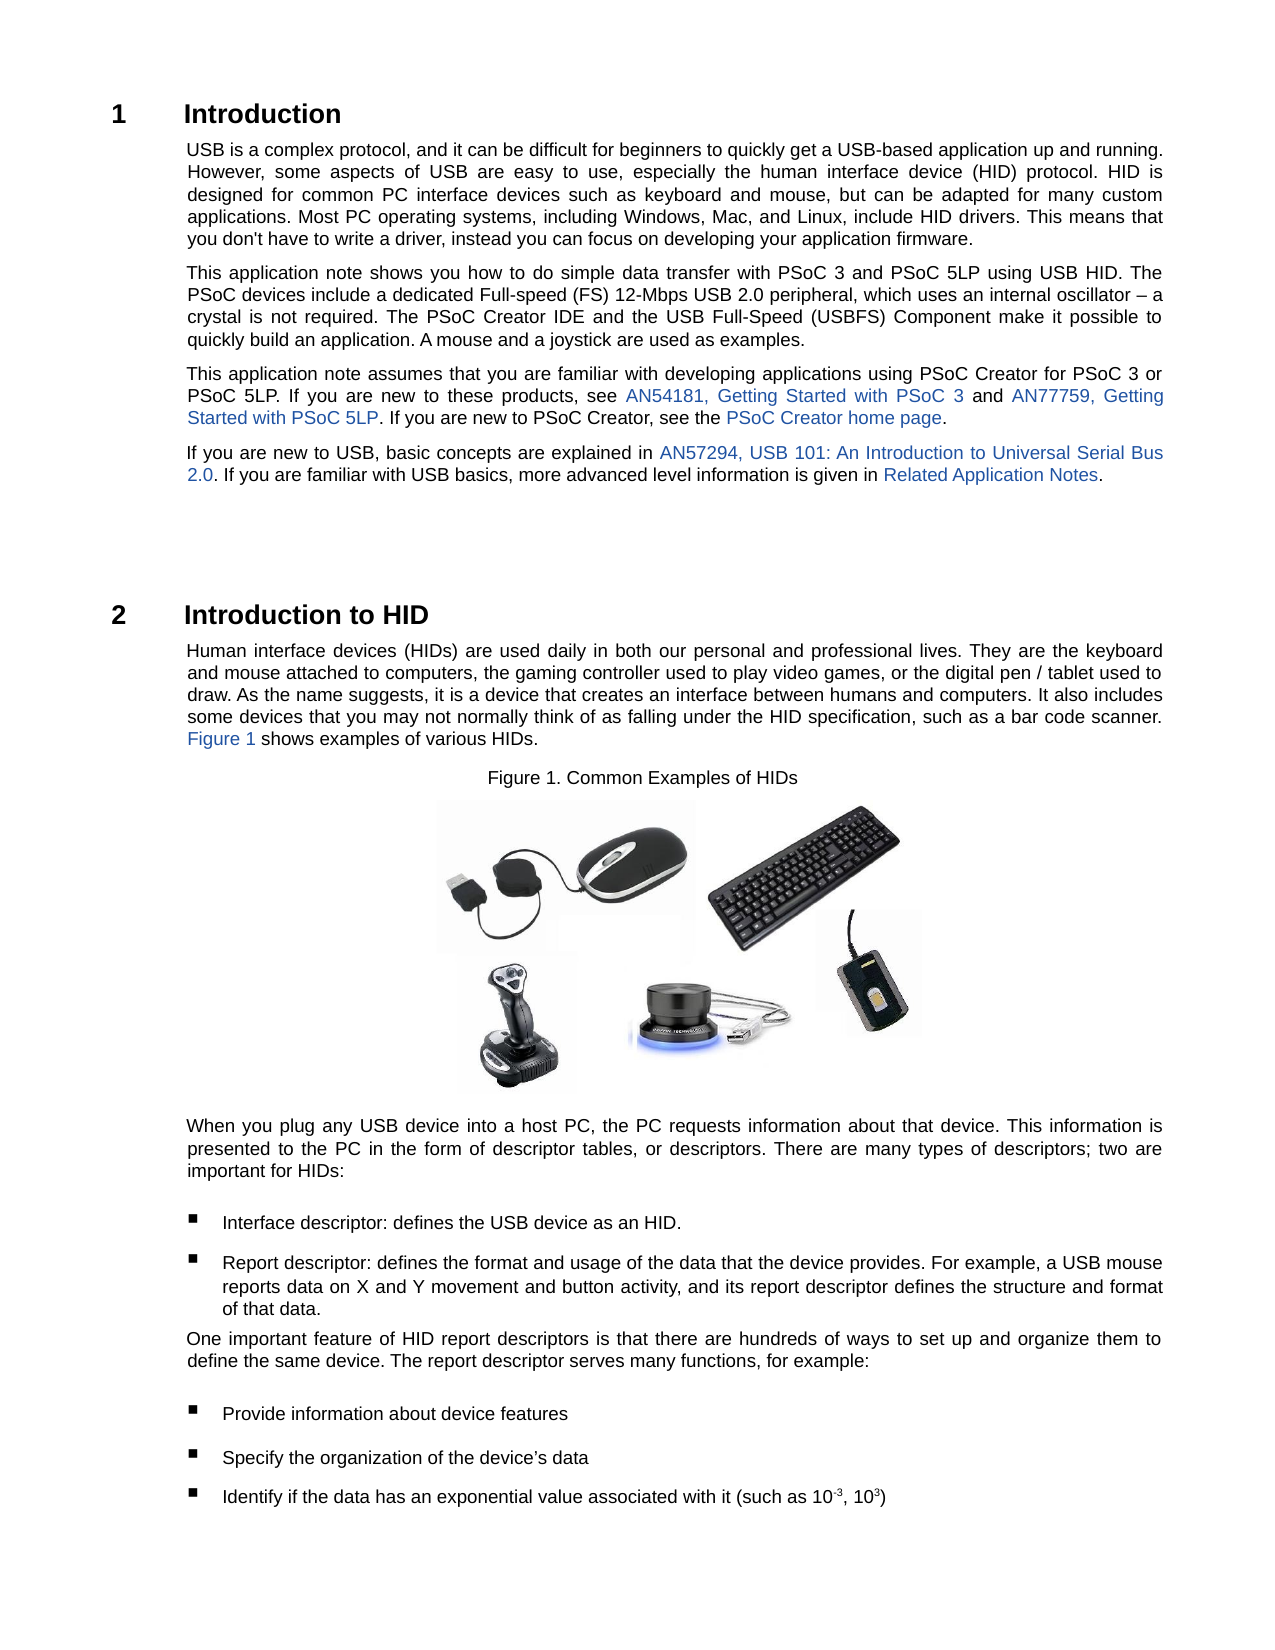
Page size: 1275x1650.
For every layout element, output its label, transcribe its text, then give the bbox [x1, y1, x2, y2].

text When you plug any USB device into a host PC, the PC requests information about that device. This information is presented to the PC in the form of descriptor tables, or descriptors. There are many types of descriptors; two are important for HIDs: [186, 1115, 1164, 1181]
list Report descriptor: defines the format and usage of the data that the device provides. For example, a USB mouse reports data on X and Y movement and button activity, and its report descriptor defines the structure and format of that data. [186, 1249, 1164, 1320]
text Human interface devices (HIDs) are used daily in both our personal and professional lives. They are the keyboard and mouse attached to computers, the gaming controller used to play video games, or the digital pen / tablet used to draw. As the name suggests, it is a device that creates an interface between humans and computers. It also includes some devices that you may not normally think of as falling under the HID specification, such as a bar code scanner. Figure 1 shows examples of various HIDs. [186, 639, 1164, 750]
text This application note assumes that you are familiar with developing applications using PSoC Creator for PSoC 3 or PSoC 5LP. If you are new to these products, see AN54181, Getting Started with PSoC 3 and AN77759, Getting Started with PSoC 5LP. If you are new to PSoC Creator, see the PSoC Creator home page. [186, 363, 1164, 429]
text This application note shows you how to do simple data transfer with PSoC 3 and PSoC 5LP using USB HID. The PSoC devices include a dedicated Full-speed (FS) 12-Mbps USB 2.0 peripheral, which uses an internal oscillator – a crystal is not required. The PSoC Creator IDE and the USB Full-Speed (USBFS) Component make it possible to quickly build an application. A mouse and a joystick are used as examples. [186, 262, 1164, 350]
subtitle 1 Introduction [111, 98, 1173, 129]
picture [436, 800, 923, 1095]
list Provide information about device features [186, 1400, 1164, 1426]
subtitle 2 Introduction to HID [111, 599, 1173, 630]
list Specify the organization of the device’s data [186, 1444, 1164, 1471]
text Figure 1. Common Examples of HIDs [112, 766, 1173, 788]
text USB is a complex protocol, and it can be difficult for beginners to quickly get a USB-based application up and running. However, some aspects of USB are easy to use, especially the human interface device (HID) protocol. HID is designed for common PC interface devices such as keyboard and mouse, but can be adapted for many custom applications. Most PC operating systems, including Windows, Mac, and Linux, include HID drivers. This means that you don't have to write a driver, instead you can focus on developing your application firmware. [186, 139, 1164, 249]
text If you are new to USB, basic concepts are explained in AN57294, USB 101: An Introduction to Universal Serial Bus 2.0. If you are familiar with USB basics, more advanced level information is given in Related Application Notes. [186, 441, 1164, 485]
text One important feature of HID report descriptors is that there are hundreds of ways to set up and organize them to define the same device. The report descriptor serves many functions, for example: [186, 1328, 1164, 1372]
list Interface descriptor: defines the USB device as an HID. [186, 1209, 1164, 1236]
list Identify if the data has an exponential value associated with it (such as 10-3, 103) [186, 1483, 1164, 1510]
